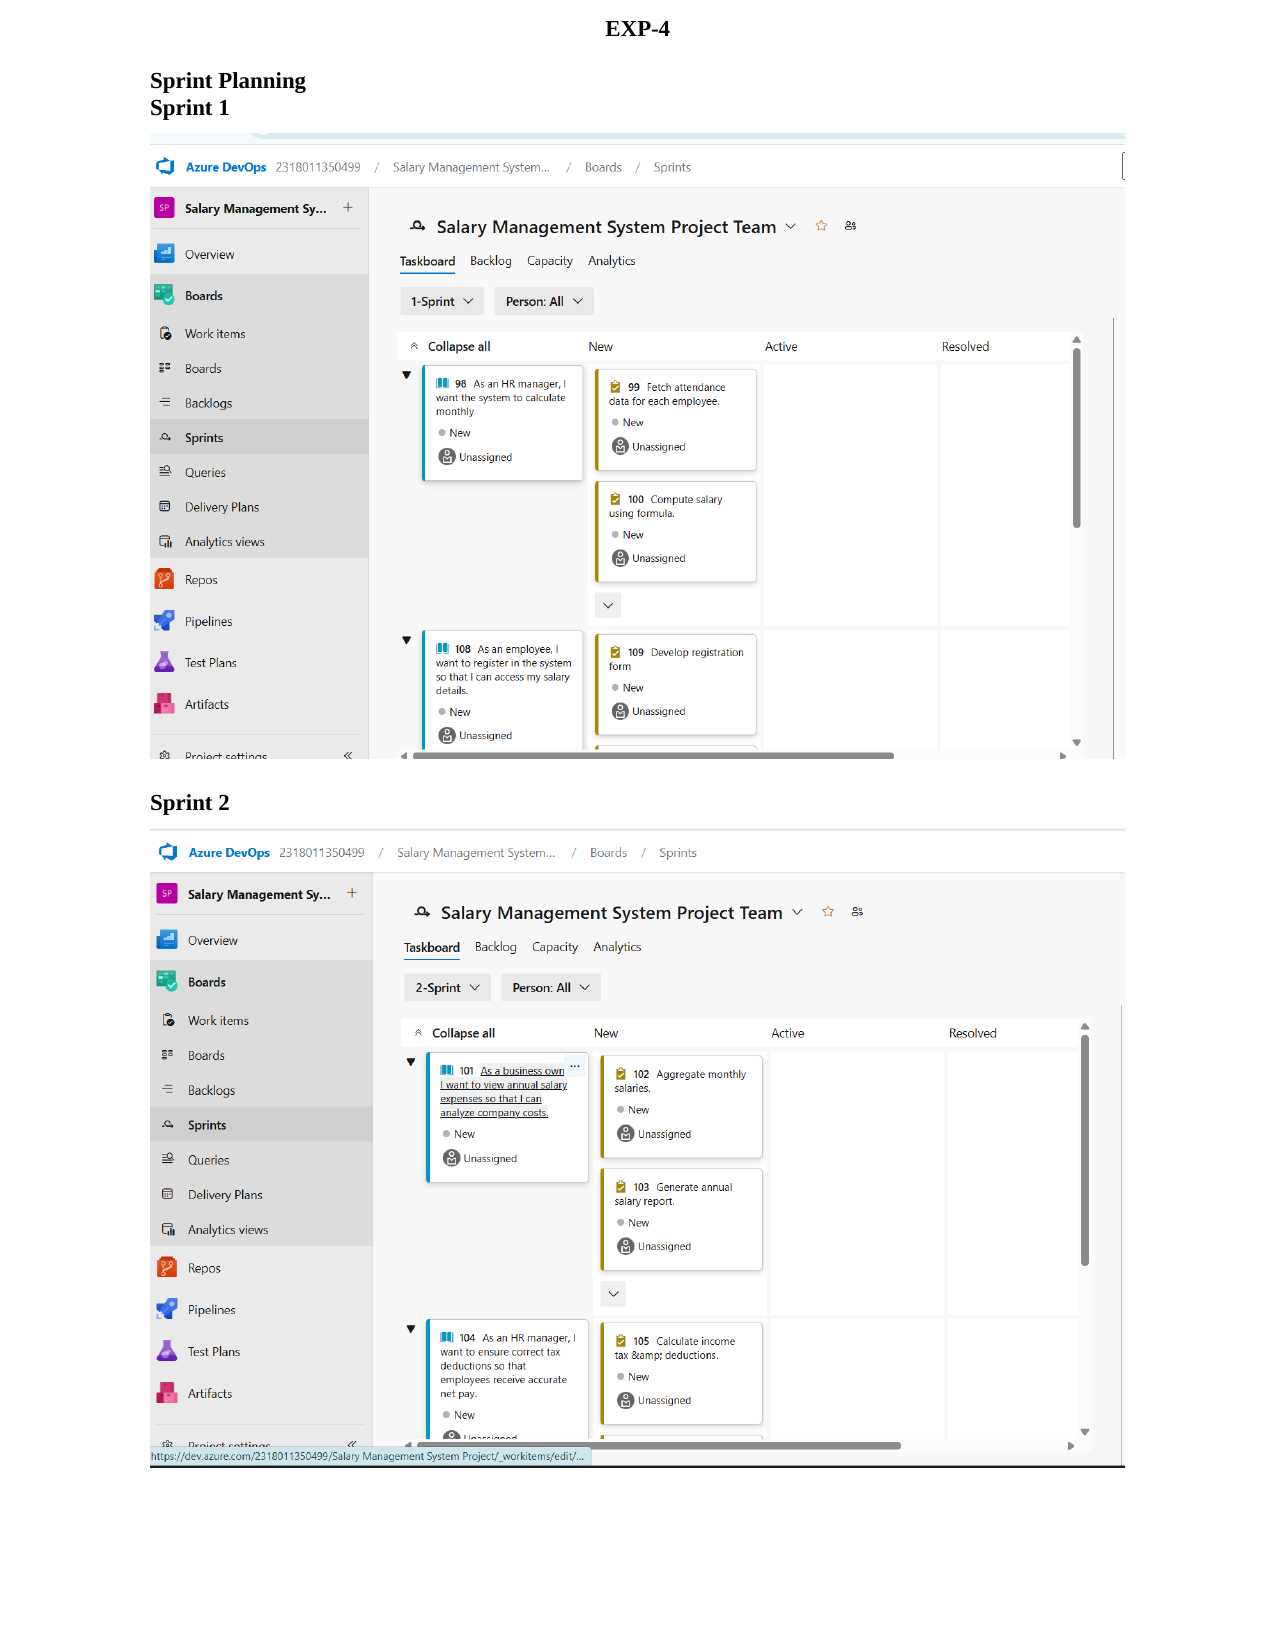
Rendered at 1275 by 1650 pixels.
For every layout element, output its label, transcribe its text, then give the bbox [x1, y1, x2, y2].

text EXP-4 [150, 15, 1125, 41]
picture [150, 828, 1125, 1468]
text Sprint 2 [150, 789, 1125, 815]
picture [150, 133, 1125, 759]
text Sprint Planning [150, 67, 1125, 94]
text Sprint 1 [150, 94, 1125, 120]
